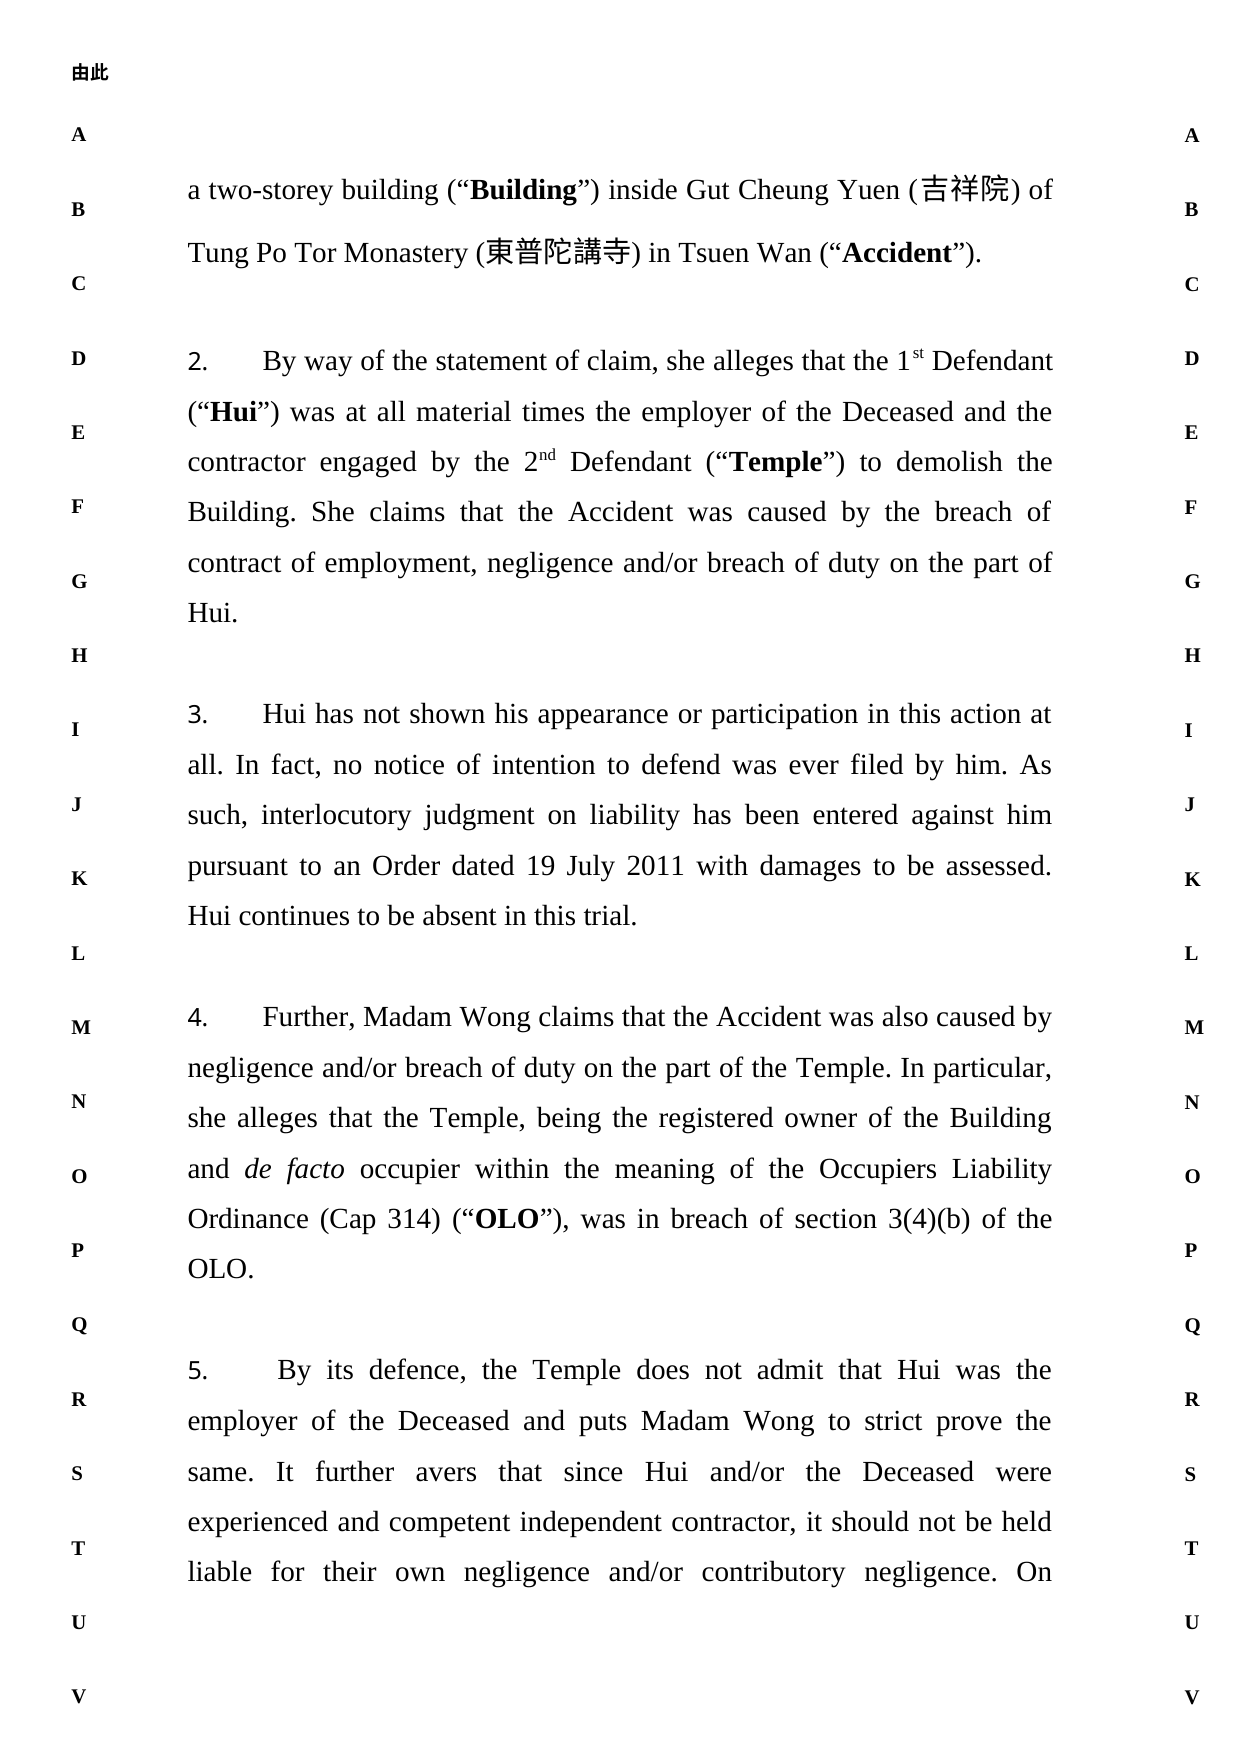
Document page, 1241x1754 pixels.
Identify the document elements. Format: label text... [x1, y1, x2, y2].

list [187, 165, 1053, 271]
list Hui has not shown his appearance or participation in this action at all. In fact, no notice of intention to defend was ever filed by him. As such, interlocutory judgment on liability has been entered against him pursuant to an Order dated 19 July 2011 with damages to be assessed. Hui continues to be absent in this trial. [187, 696, 1053, 932]
list Further, Madam Wong claims that the Accident was also caused by negligence and/or breach of duty on the part of the Temple. In particular, she alleges that the Temple, being the registered owner of the Building and de facto occupier within the meaning of the Occupiers Liability Ordinance (Cap 314) (“OLO”), was in breach of section 3(4)(b) of the OLO. [187, 999, 1053, 1285]
list By way of the statement of claim, she alleges that the 1st Defendant (“Hui”) was at all material times the employer of the Deceased and the contractor engaged by the 2nd Defendant (“Temple”) to demolish the Building. She claims that the Accident was caused by the breach of contract of employment, negligence and/or breach of duty on the part of Hui. [187, 343, 1053, 629]
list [187, 1352, 1053, 1588]
